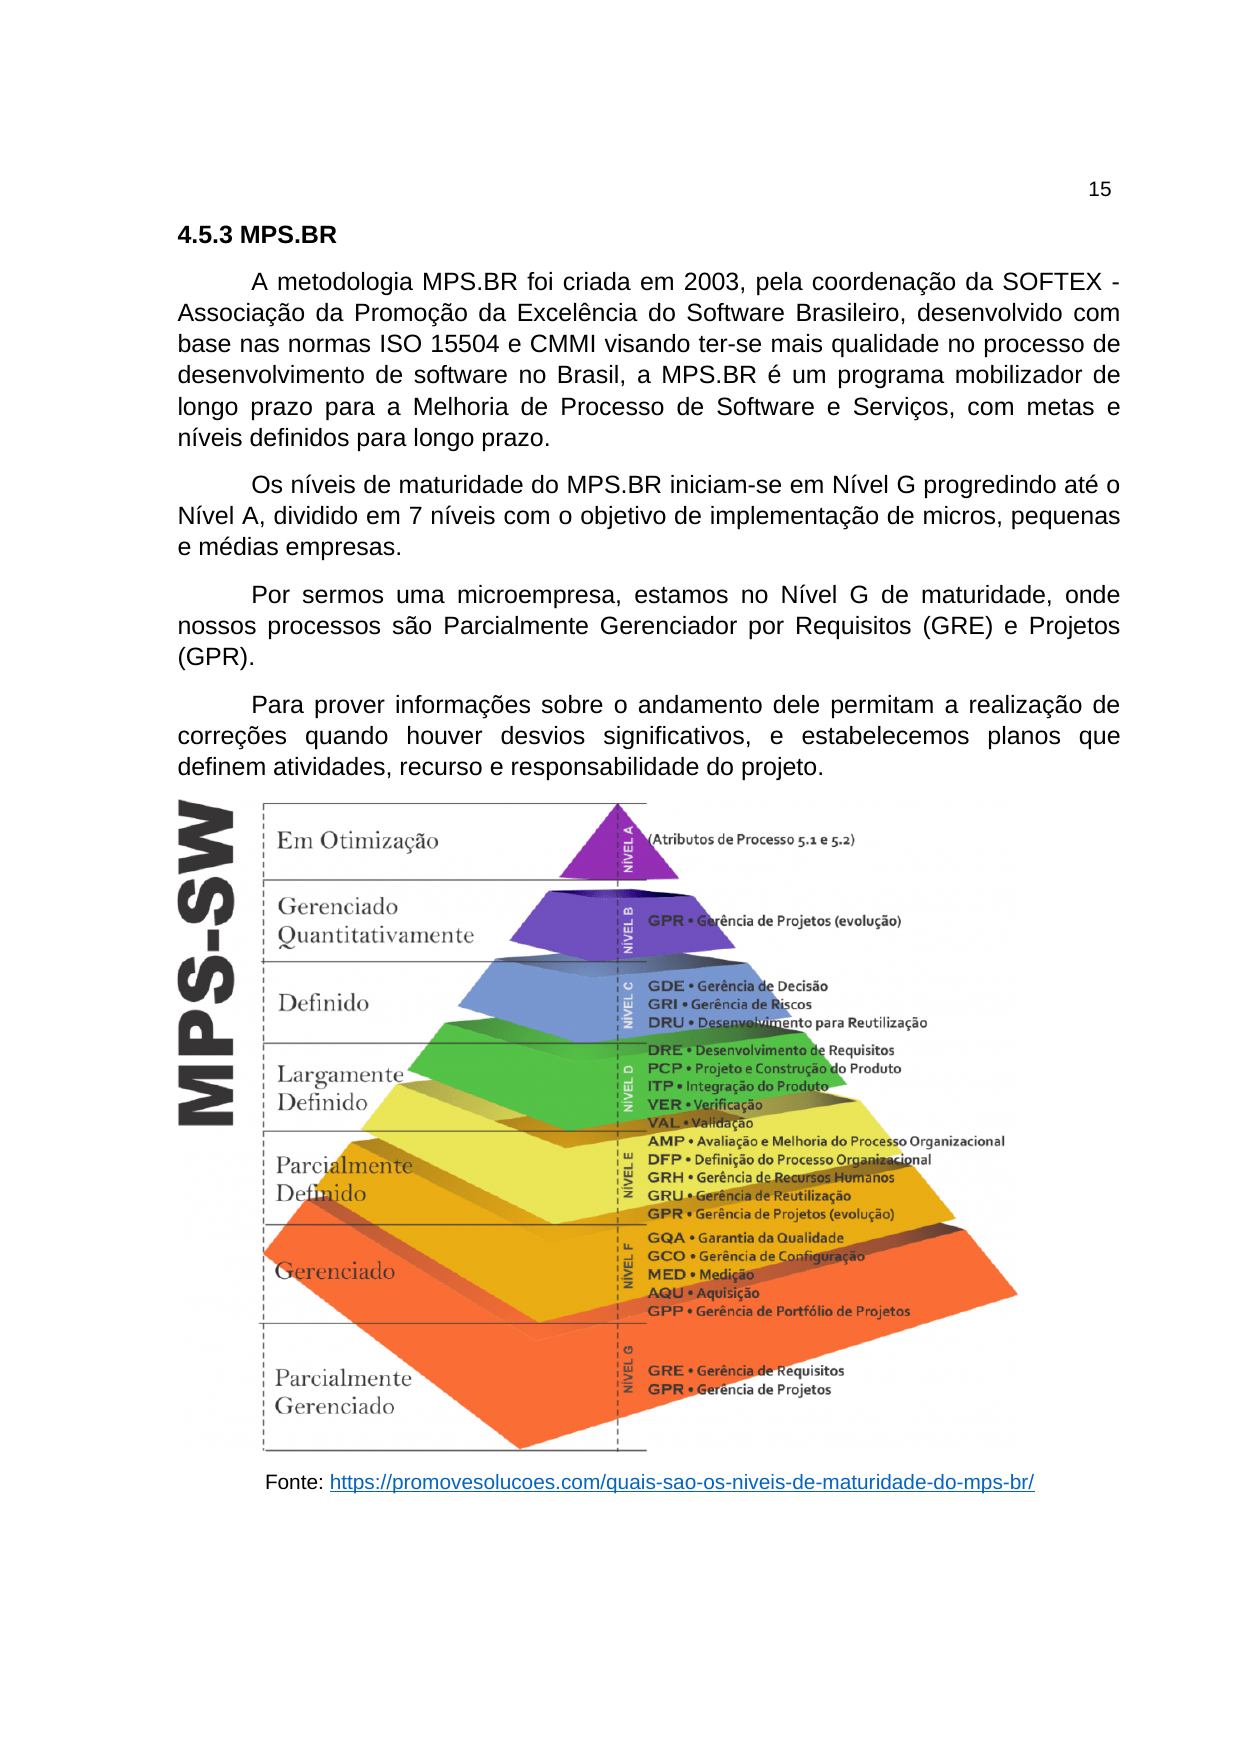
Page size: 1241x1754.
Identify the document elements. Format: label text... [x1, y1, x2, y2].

text Para prover informações sobre o andamento dele permitam a realização de correções quando houver desvios significativos, e estabelecemos planos que definem atividades, recurso e responsabilidade do projeto. [177, 690, 1122, 781]
text 15 [177, 177, 1122, 201]
text 4.5.3 MPS.BR [177, 220, 1122, 248]
text Fonte: https://promovesolucoes.com/quais-sao-os-niveis-de-maturidade-do-mps-br/ [177, 1470, 1122, 1494]
text A metodologia MPS.BR foi criada em 2003, pela coordenação da SOFTEX - Associação da Promoção da Excelência do Software Brasileiro, desenvolvido com base nas normas ISO 15504 e CMMI visando ter-se mais qualidade no processo de desenvolvimento de software no Brasil, a MPS.BR é um programa mobilizador de longo prazo para a Melhoria de Processo de Software e Serviços, com metas e níveis definidos para longo prazo. [177, 267, 1122, 451]
text Por sermos uma microempresa, estamos no Nível G de maturidade, onde nossos processos são Parcialmente Gerenciador por Requisitos (GRE) e Projetos (GPR). [177, 580, 1122, 671]
picture [177, 799, 1018, 1452]
text Os níveis de maturidade do MPS.BR iniciam-se em Nível G progredindo até o Nível A, dividido em 7 níveis com o objetivo de implementação de micros, pequenas e médias empresas. [177, 470, 1122, 561]
